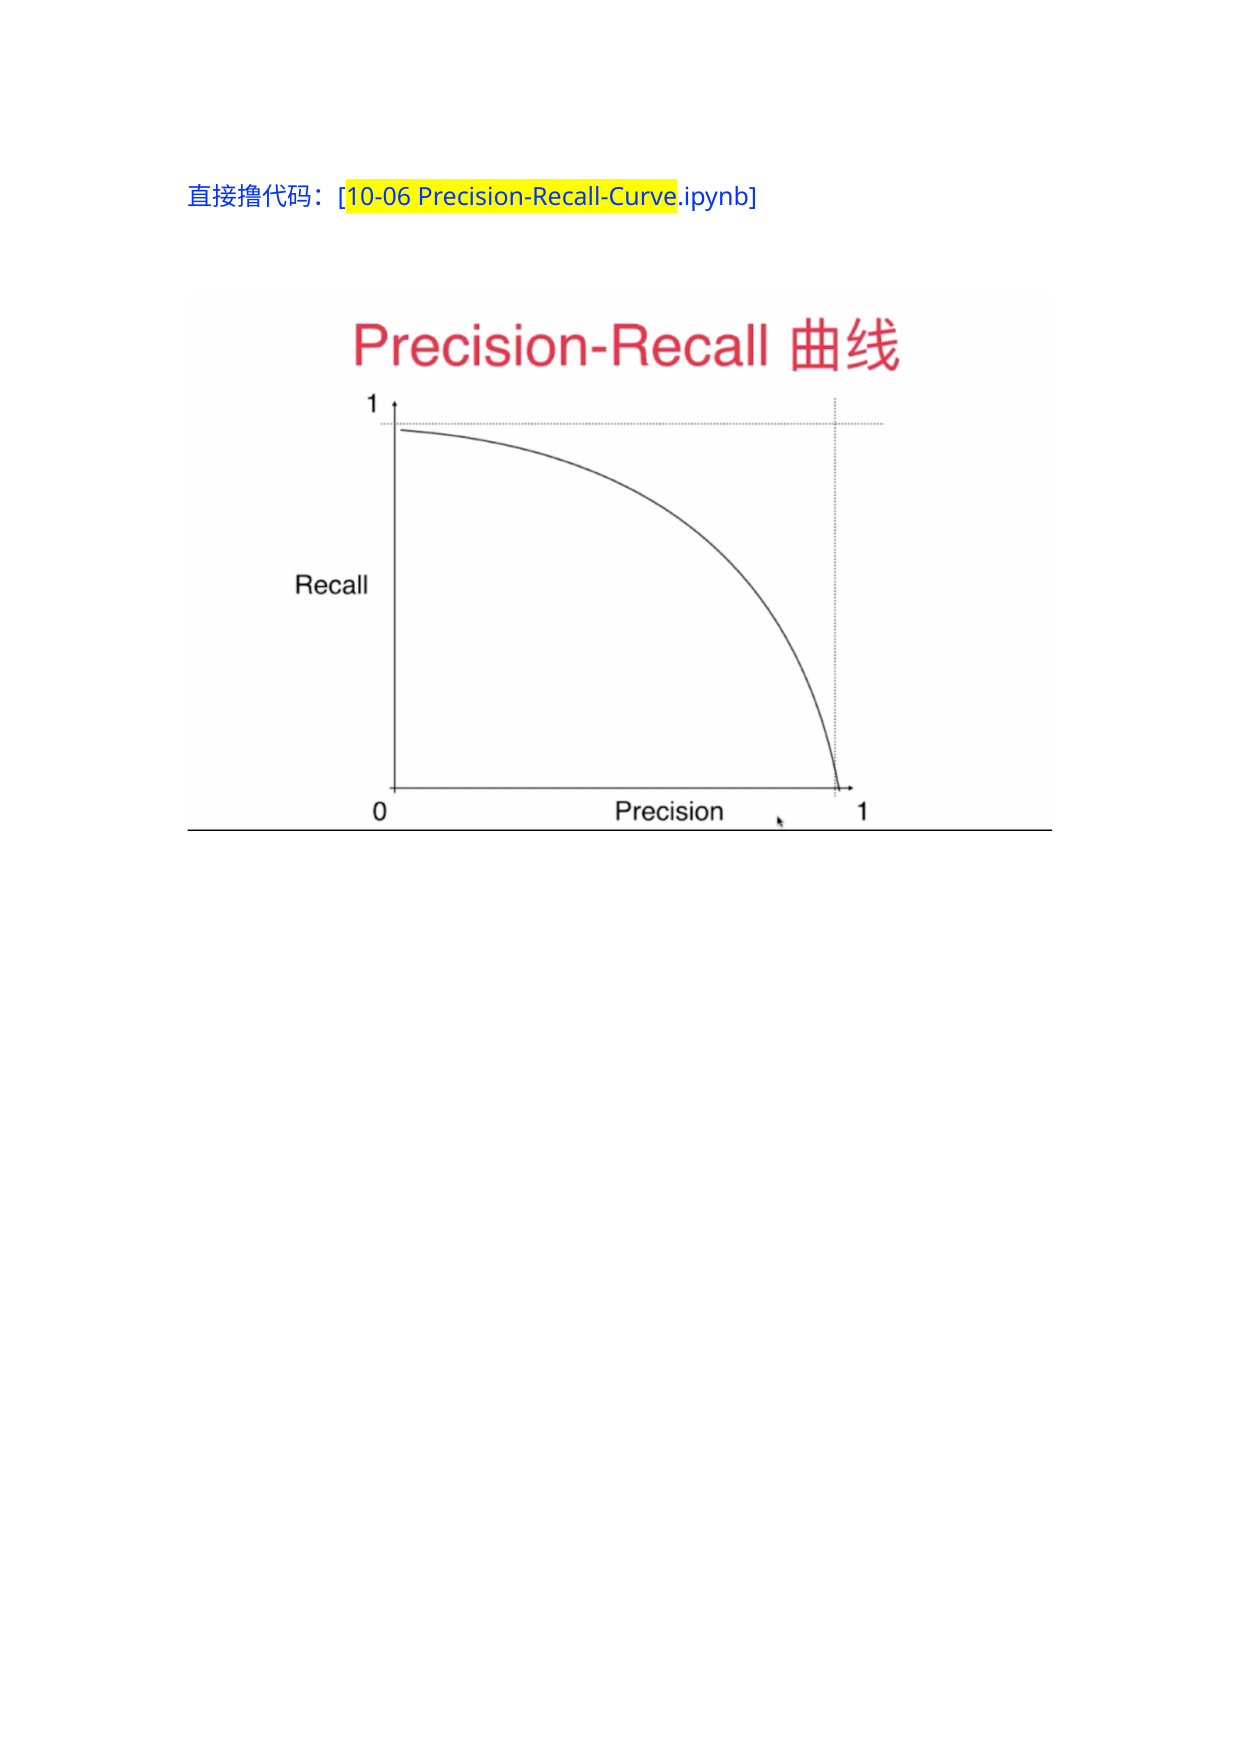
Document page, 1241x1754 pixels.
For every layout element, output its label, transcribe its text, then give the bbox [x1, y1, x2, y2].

text 直接撸代码：[10-06 Precision-Recall-Curve.ipynb] [187, 162, 1053, 227]
picture [187, 292, 1053, 831]
